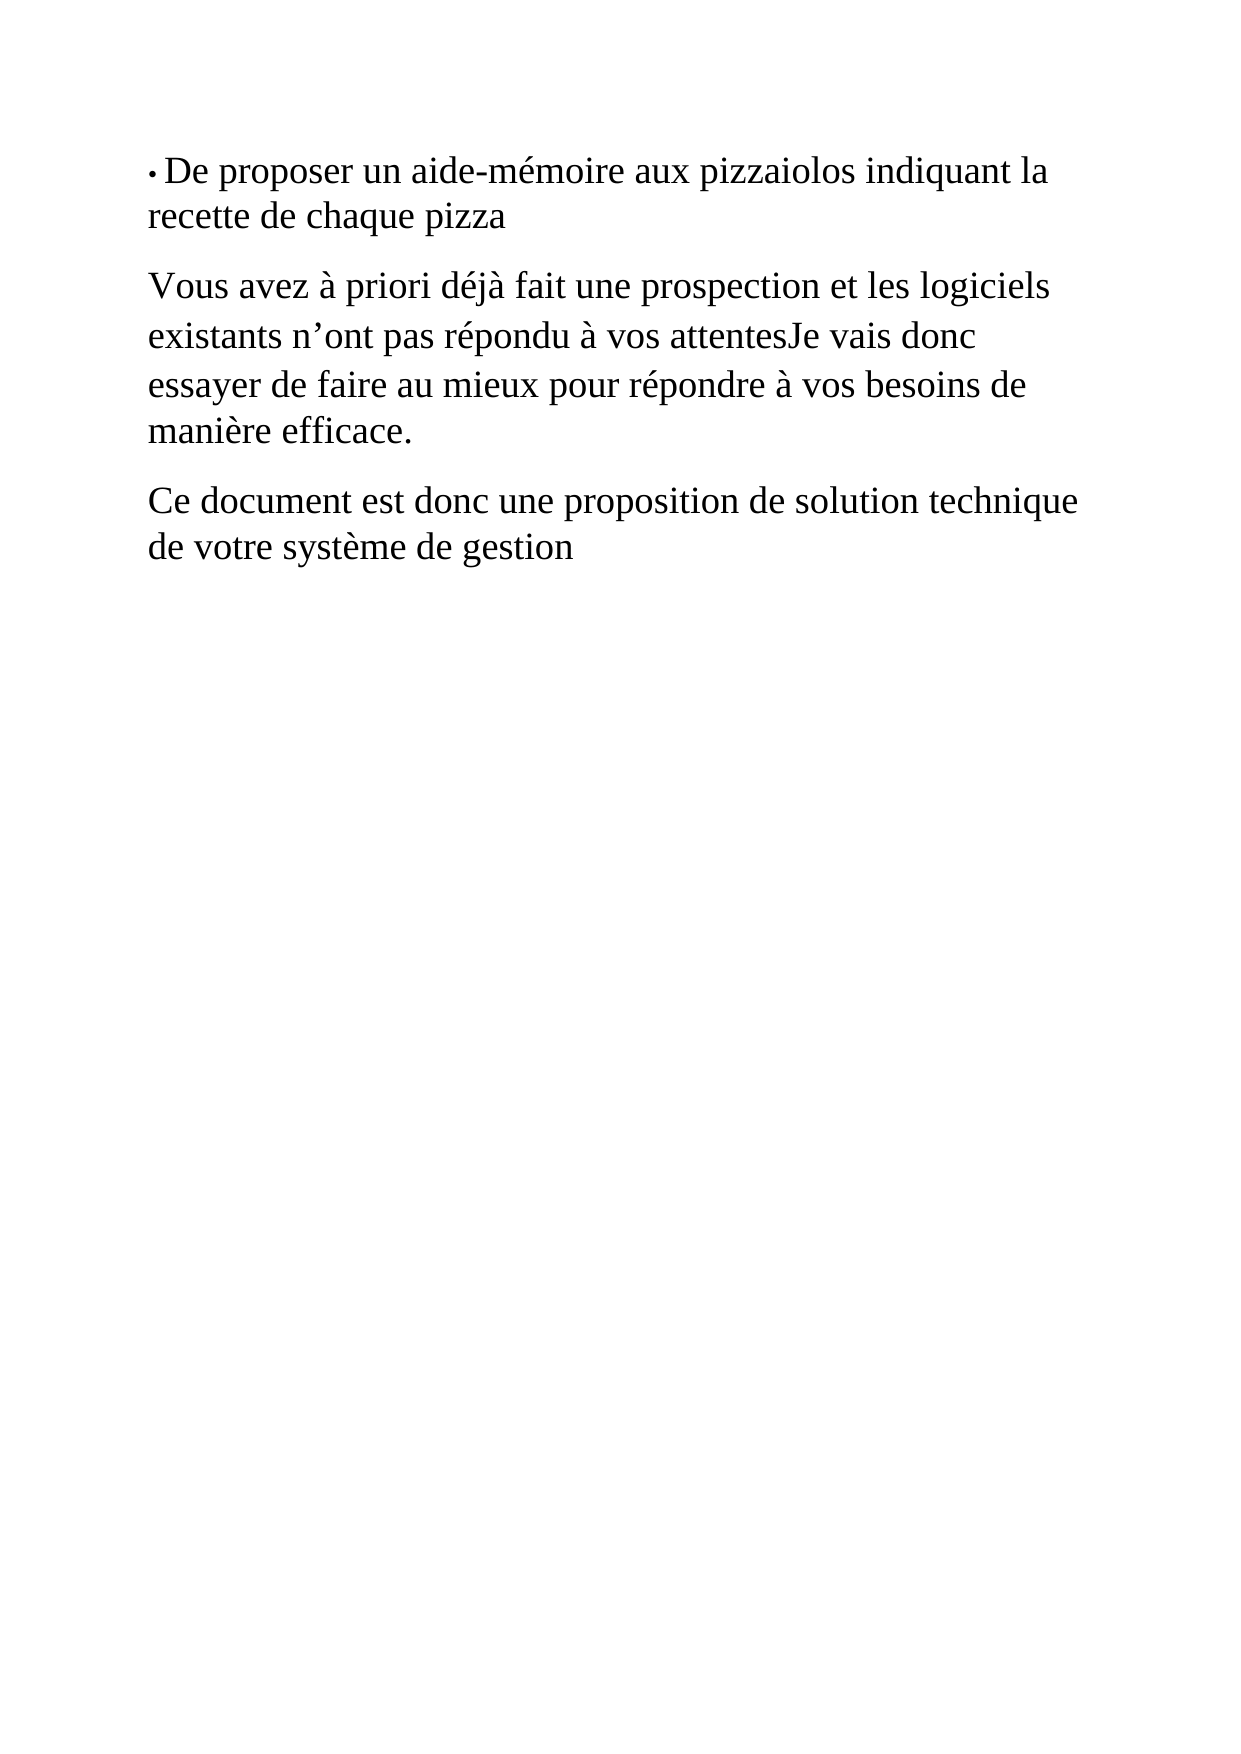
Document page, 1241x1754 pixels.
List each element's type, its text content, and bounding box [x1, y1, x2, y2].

text Vous avez à priori déjà fait une prospection et les logiciels existants n’ont pas répondu à vos attentes Je vais donc essayer de faire au mieux pour répondre à vos besoins de manière efficace. [148, 261, 1093, 451]
text • De proposer un aide-mémoire aux pizzaiolos indiquant la recette de chaque pizza [148, 148, 1093, 236]
text Ce document est donc une proposition de solution technique de votre système de gestion [148, 476, 1093, 568]
